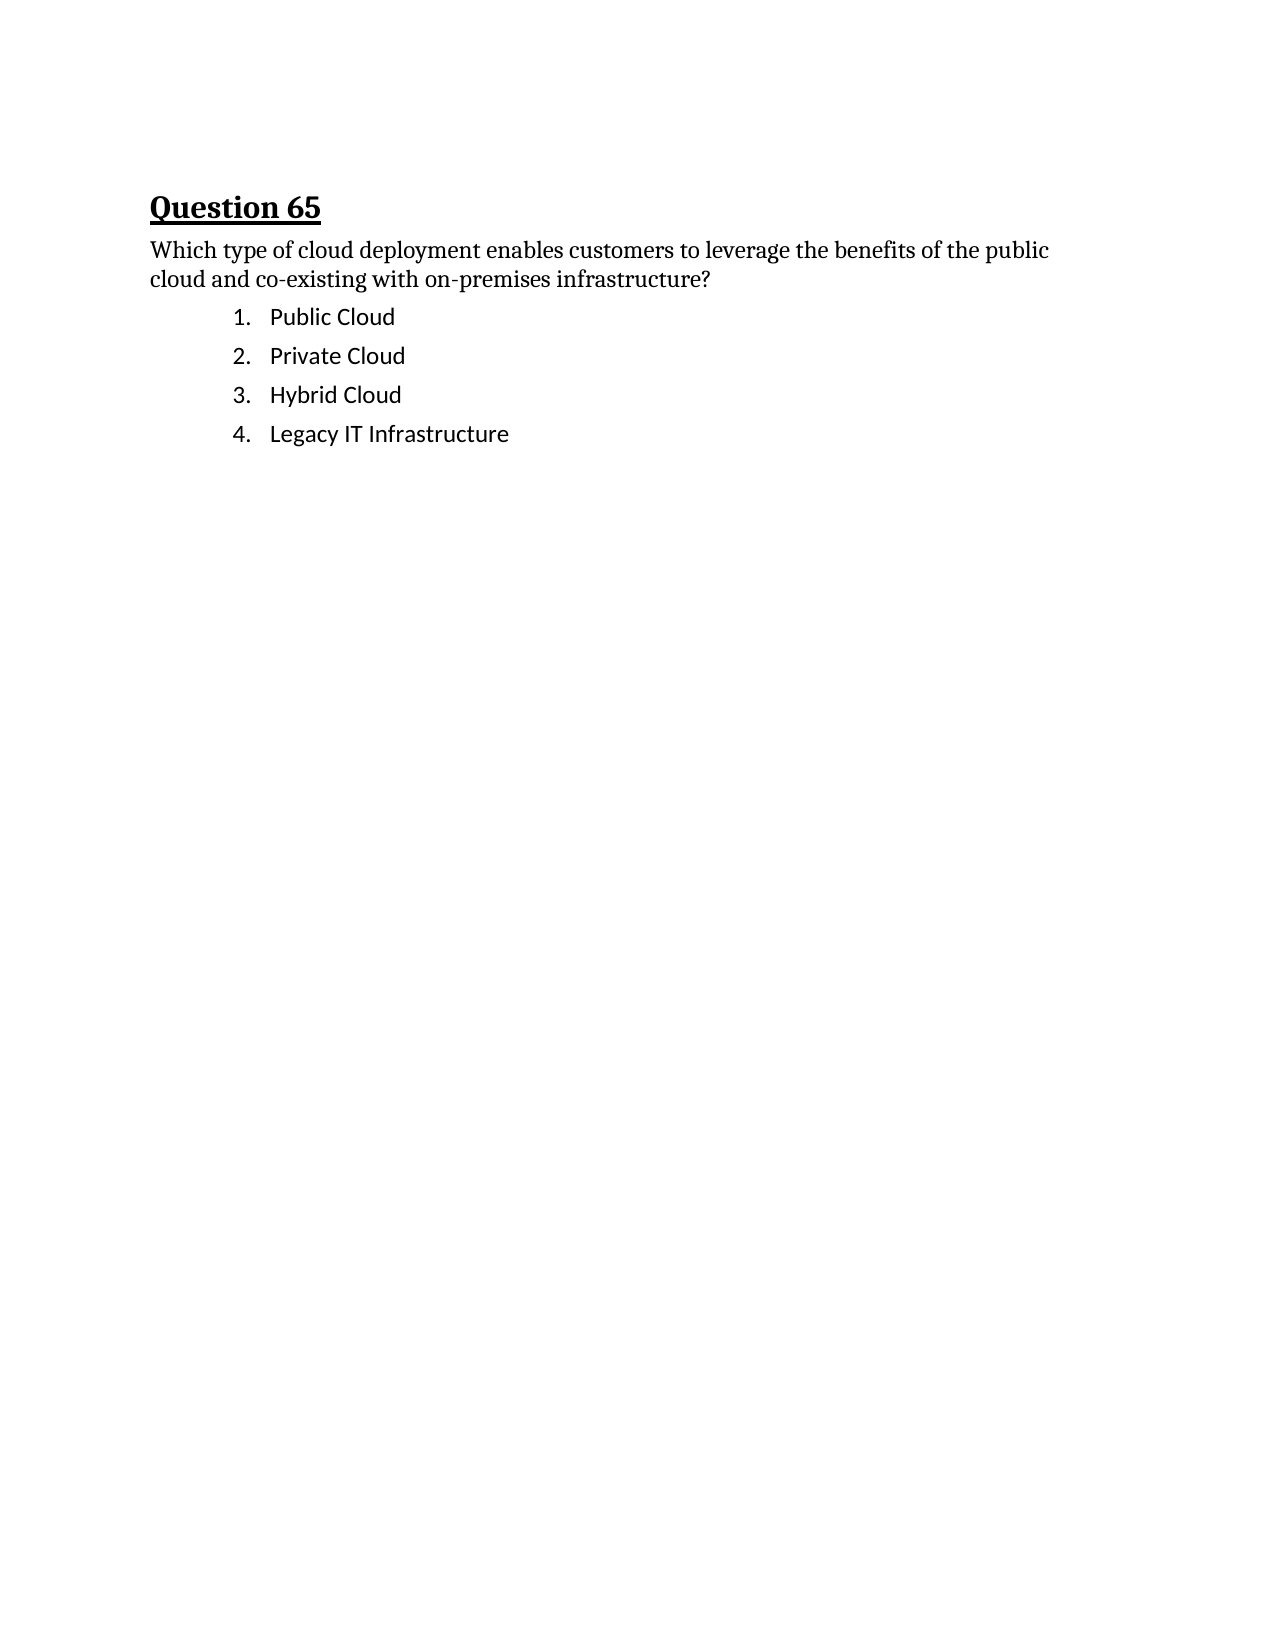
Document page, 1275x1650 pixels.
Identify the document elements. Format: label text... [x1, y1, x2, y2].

list Hybrid Cloud [232, 379, 1135, 409]
subtitle Question 65 [150, 189, 1135, 227]
text Which type of cloud deployment enables customers to leverage the benefits of the public cloud and co-existing with on-premises infrastructure? [150, 236, 1109, 293]
list Public Cloud [232, 301, 1135, 332]
list Legacy IT Infrastructure [232, 418, 1135, 448]
list Private Cloud [232, 340, 1135, 371]
